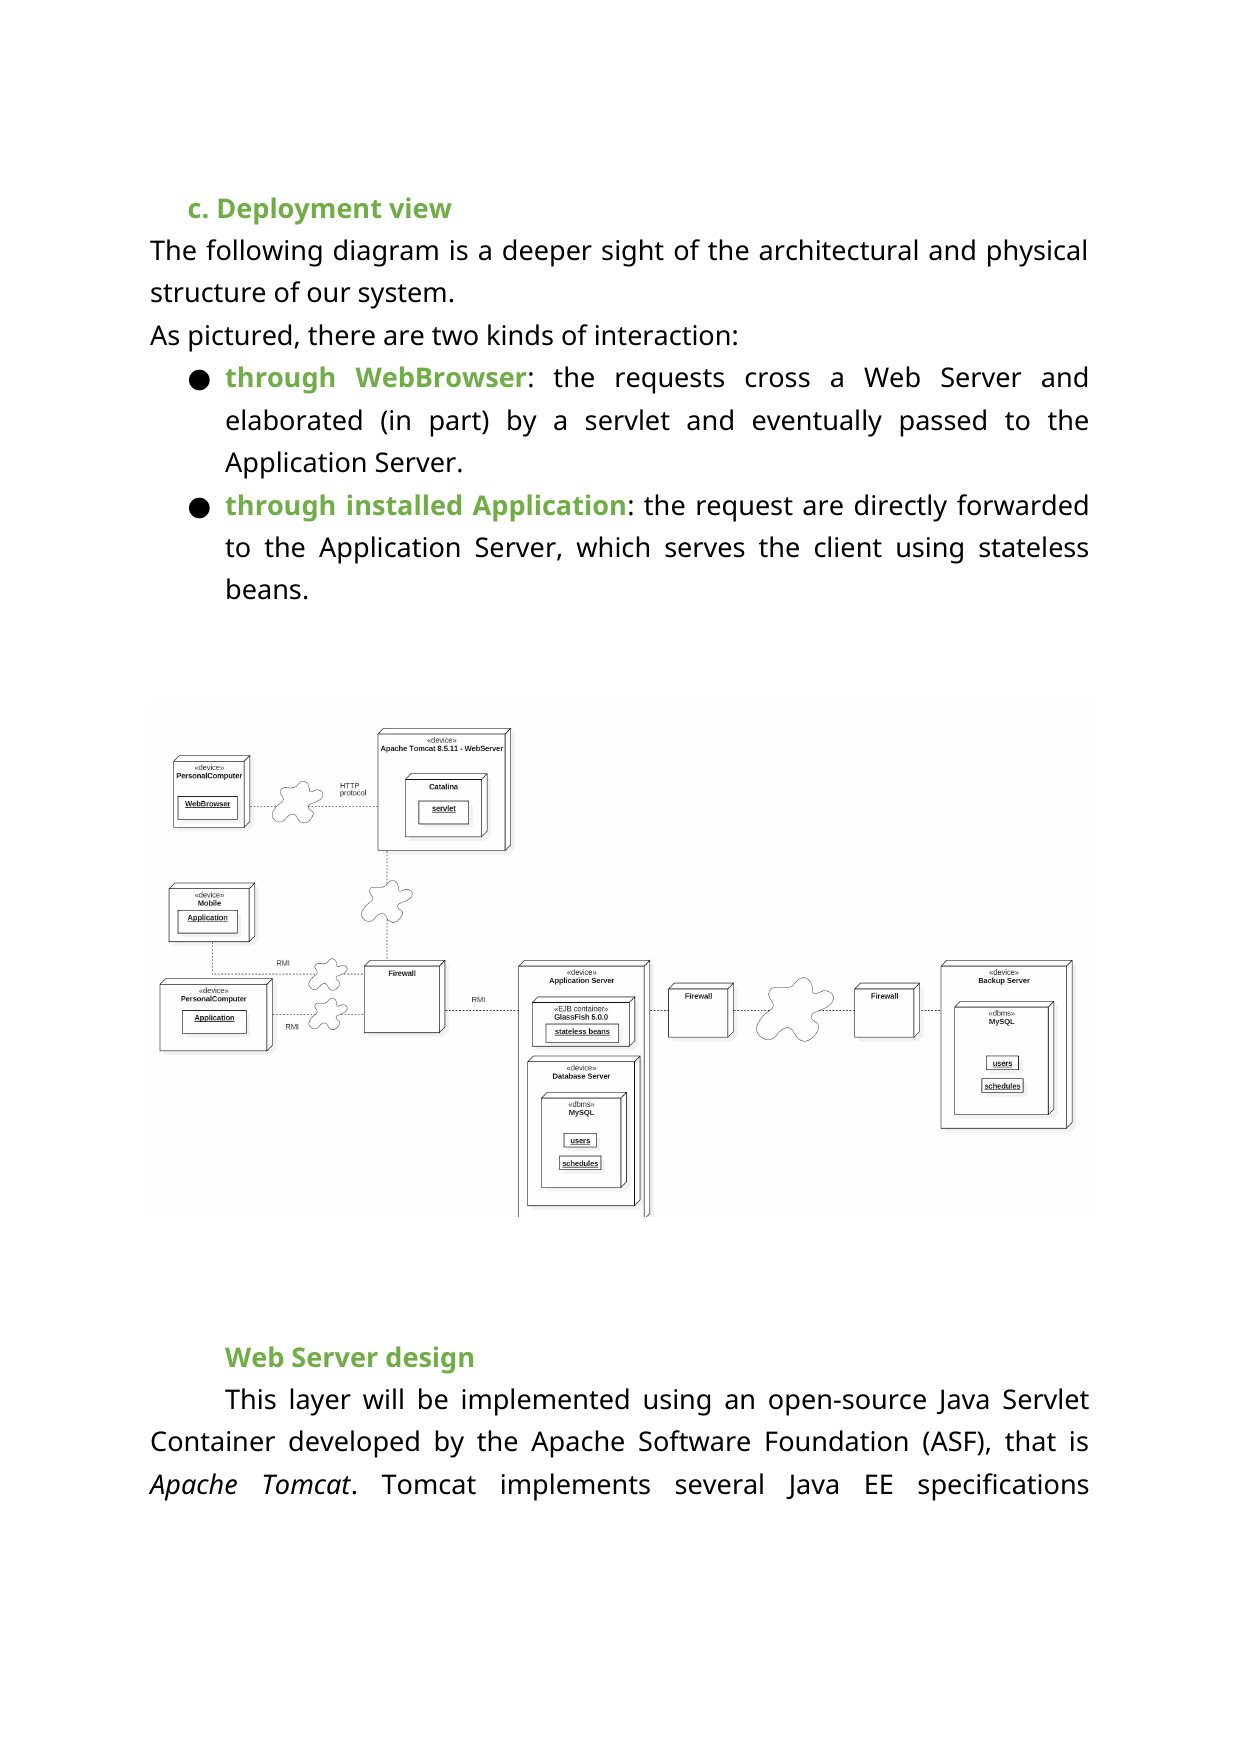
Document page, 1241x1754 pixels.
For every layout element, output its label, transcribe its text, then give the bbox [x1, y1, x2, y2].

text As pictured, there are two kinds of interaction: [150, 316, 1090, 353]
list through WebBrowser: the requests cross a Web Server and elaborated (in part) by a servlet and eventually passed to the Application Server. [187, 359, 1090, 480]
text The following diagram is a deeper sight of the architectural and physical structure of our system. [150, 232, 1090, 311]
list through installed Application: the request are directly forwarded to the Application Server, which serves the client using stateless beans. [187, 486, 1090, 608]
text Web Server design [150, 1338, 1090, 1375]
text c. Deployment view [150, 189, 1090, 226]
picture [150, 697, 1091, 1217]
